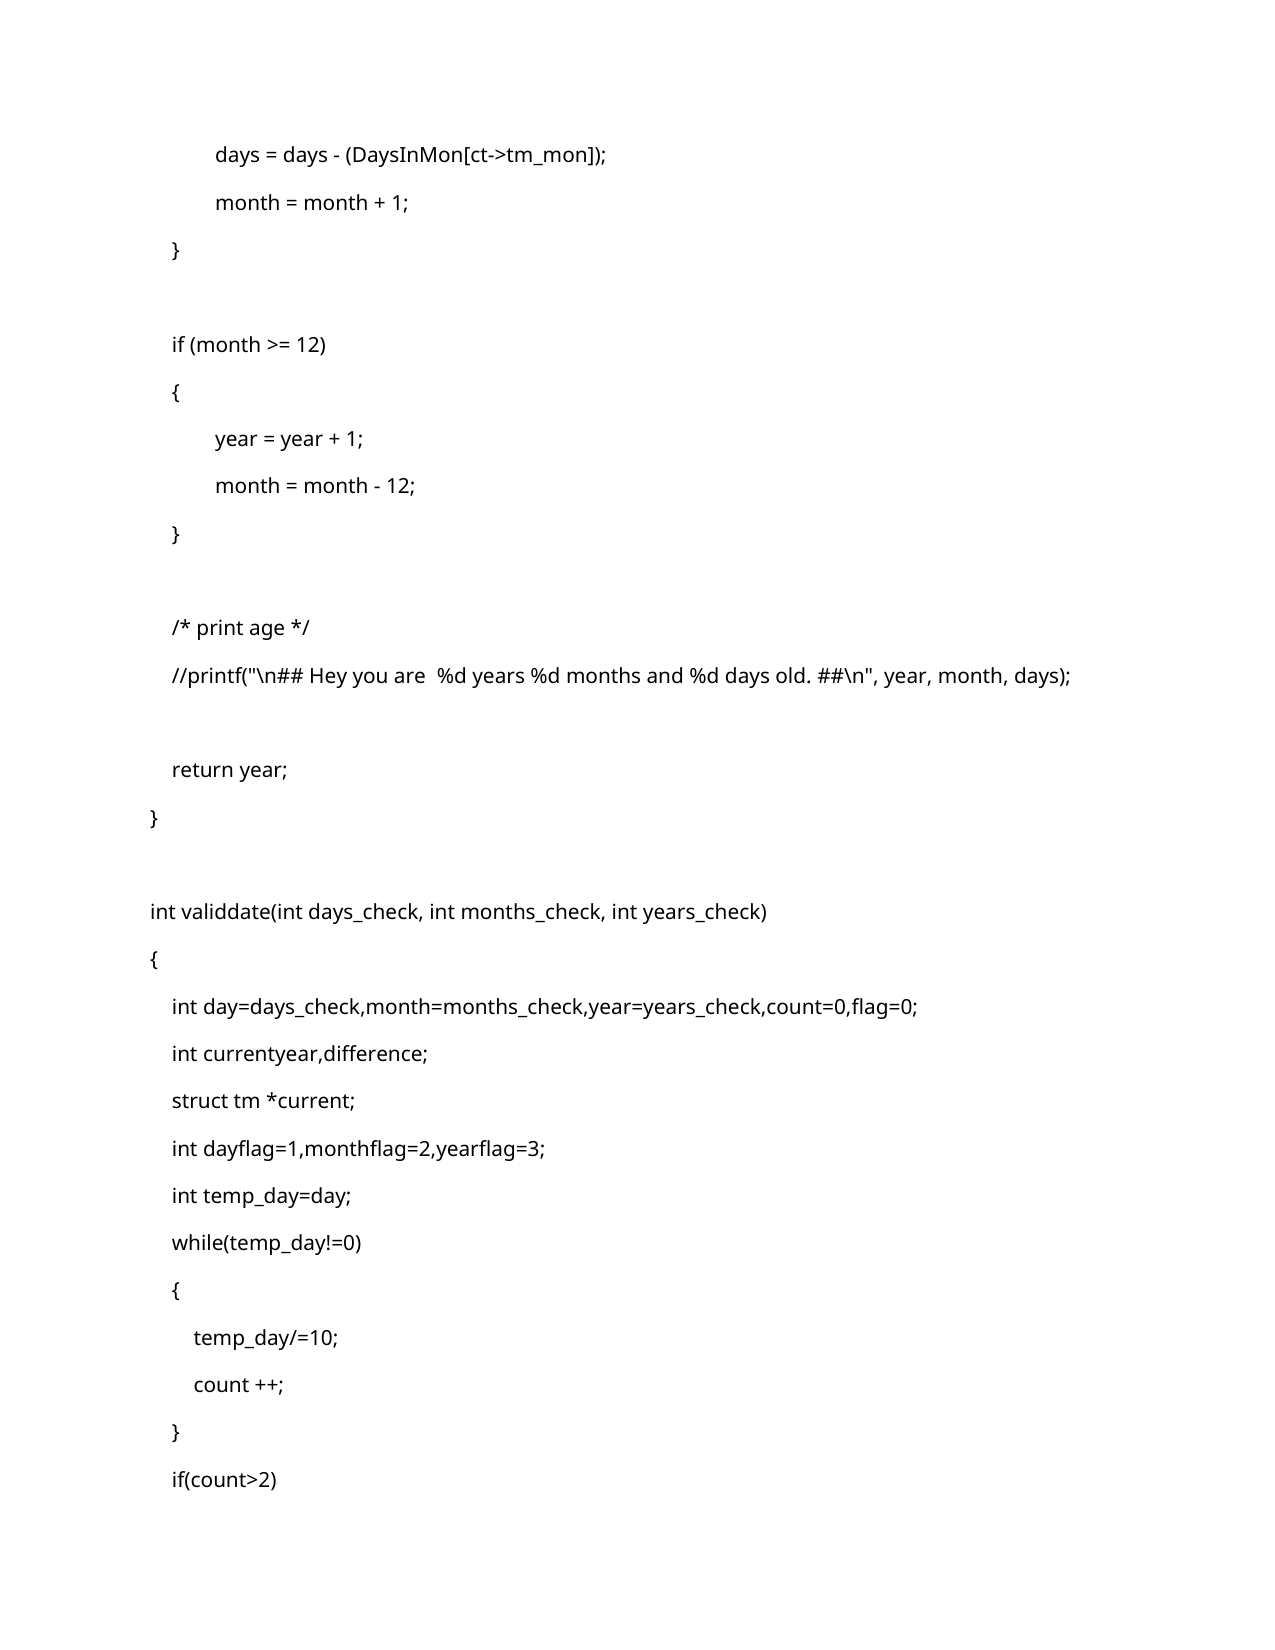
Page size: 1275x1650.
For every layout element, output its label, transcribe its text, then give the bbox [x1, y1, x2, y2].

text { [150, 944, 1162, 973]
text month = month - 12; [150, 472, 1162, 500]
text days = days - (DaysInMon[ct->tm_mon]); [150, 141, 1162, 169]
text int temp_day=day; [150, 1181, 1162, 1209]
text int day=days_check,month=months_check,year=years_check,count=0,flag=0; [150, 992, 1162, 1020]
text count ++; [150, 1370, 1162, 1399]
text return year; [150, 755, 1162, 784]
text if (month >= 12) [150, 330, 1162, 358]
text //printf("\n## Hey you are %d years %d months and %d days old. ##\n", year, month, days); [150, 661, 1162, 689]
text { [150, 1276, 1162, 1304]
text struct tm *current; [150, 1086, 1162, 1115]
text month = month + 1; [150, 188, 1162, 216]
text { [150, 377, 1162, 406]
text /* print age */ [150, 613, 1162, 642]
text int dayflag=1,monthflag=2,yearflag=3; [150, 1134, 1162, 1162]
text } [150, 1417, 1162, 1446]
text while(temp_day!=0) [150, 1228, 1162, 1257]
text if(count>2) [150, 1465, 1162, 1493]
text } [150, 519, 1162, 547]
text } [150, 803, 1162, 831]
text int validdate(int days_check, int months_check, int years_check) [150, 897, 1162, 926]
text year = year + 1; [150, 424, 1162, 453]
text temp_day/=10; [150, 1323, 1162, 1351]
text } [150, 235, 1162, 264]
text int currentyear,difference; [150, 1039, 1162, 1068]
